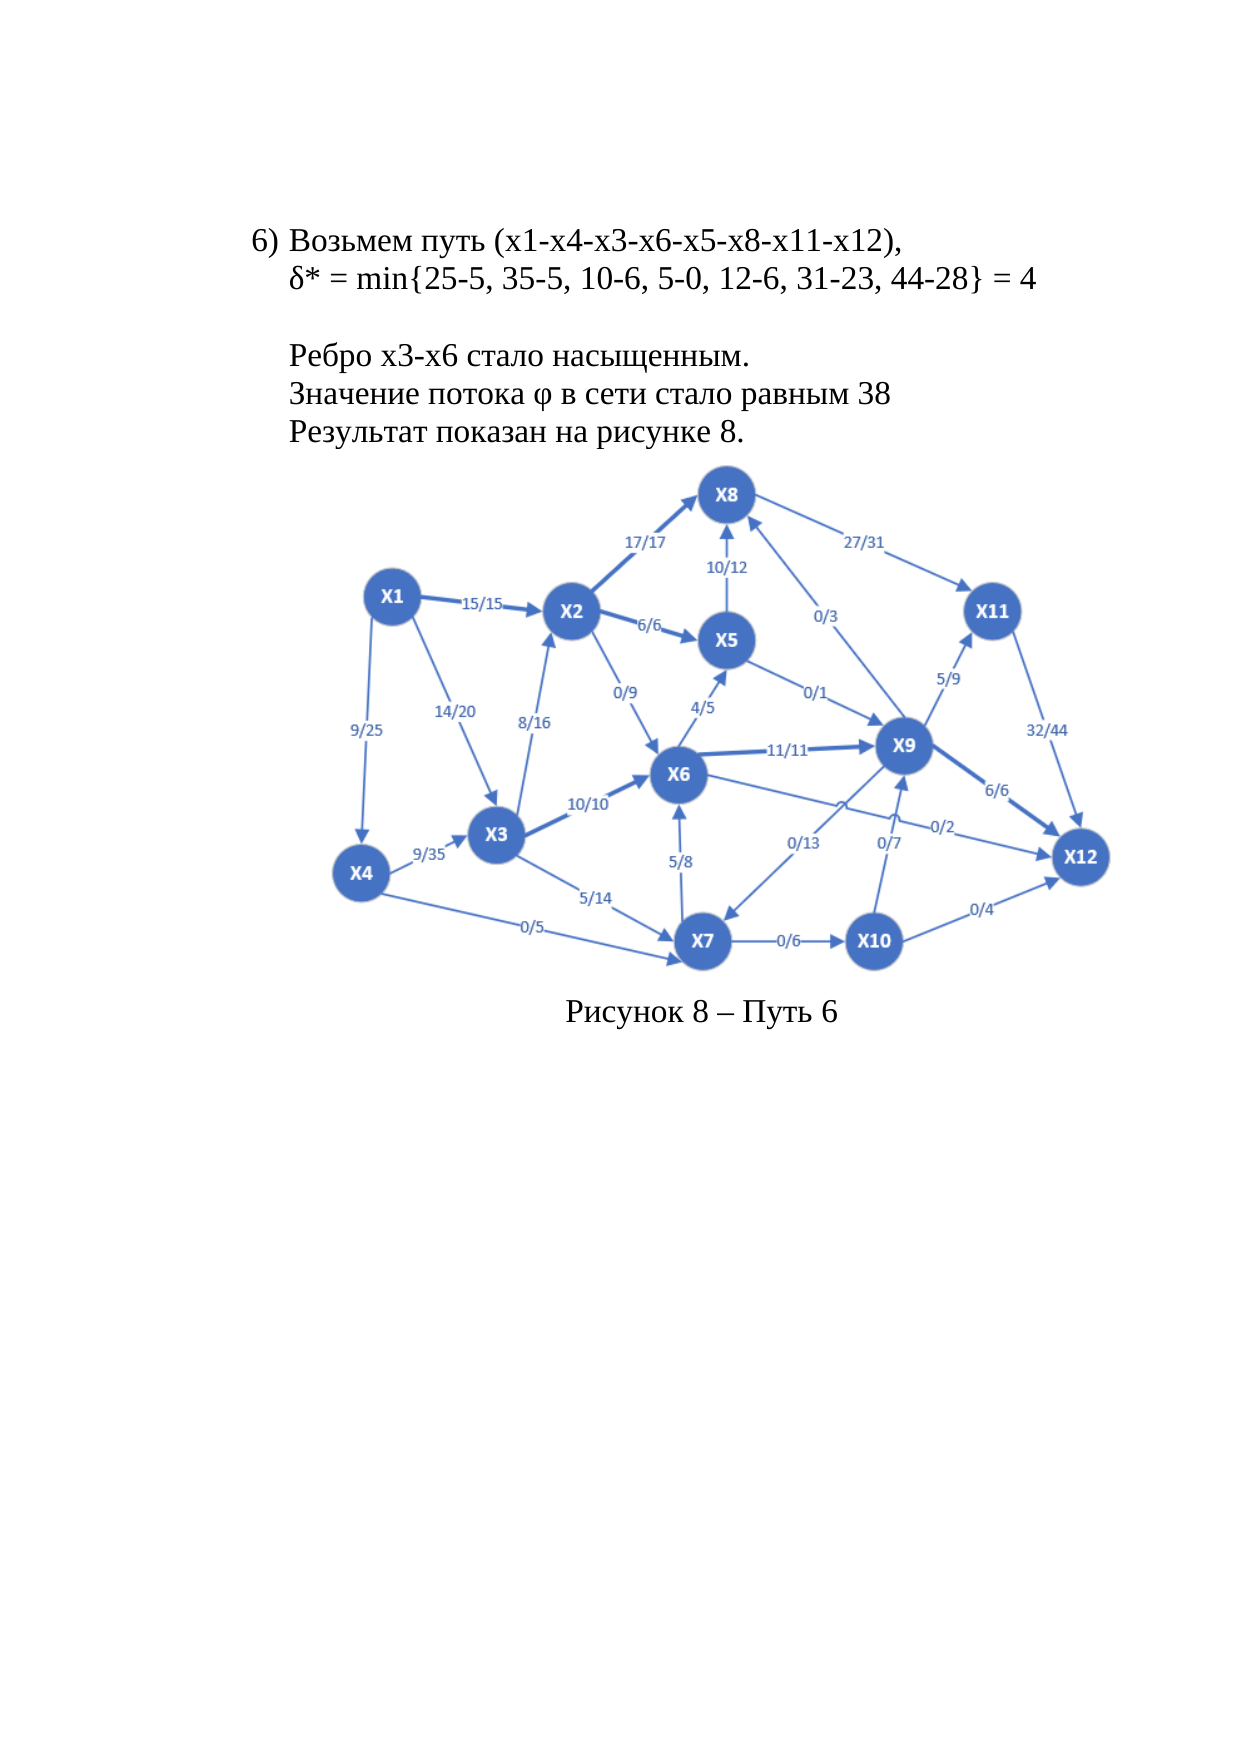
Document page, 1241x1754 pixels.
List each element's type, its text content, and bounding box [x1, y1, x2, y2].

list δ* = min{25-5, 35-5, 10-6, 5-0, 12-6, 31-23, 44-28} = 4 [288, 258, 1152, 296]
picture [323, 449, 1117, 979]
list Возьмем путь (x1-x4-x3-x6-x5-x8-x11-x12), [251, 220, 1152, 258]
list Результат показан на рисунке 8. [288, 411, 1152, 450]
list Значение потока φ в сети стало равным 38 [288, 373, 1152, 411]
list Ребро x3-x6 стало насыщенным. [288, 335, 1152, 373]
text Рисунок 8 – Путь 6 [177, 991, 1152, 1030]
